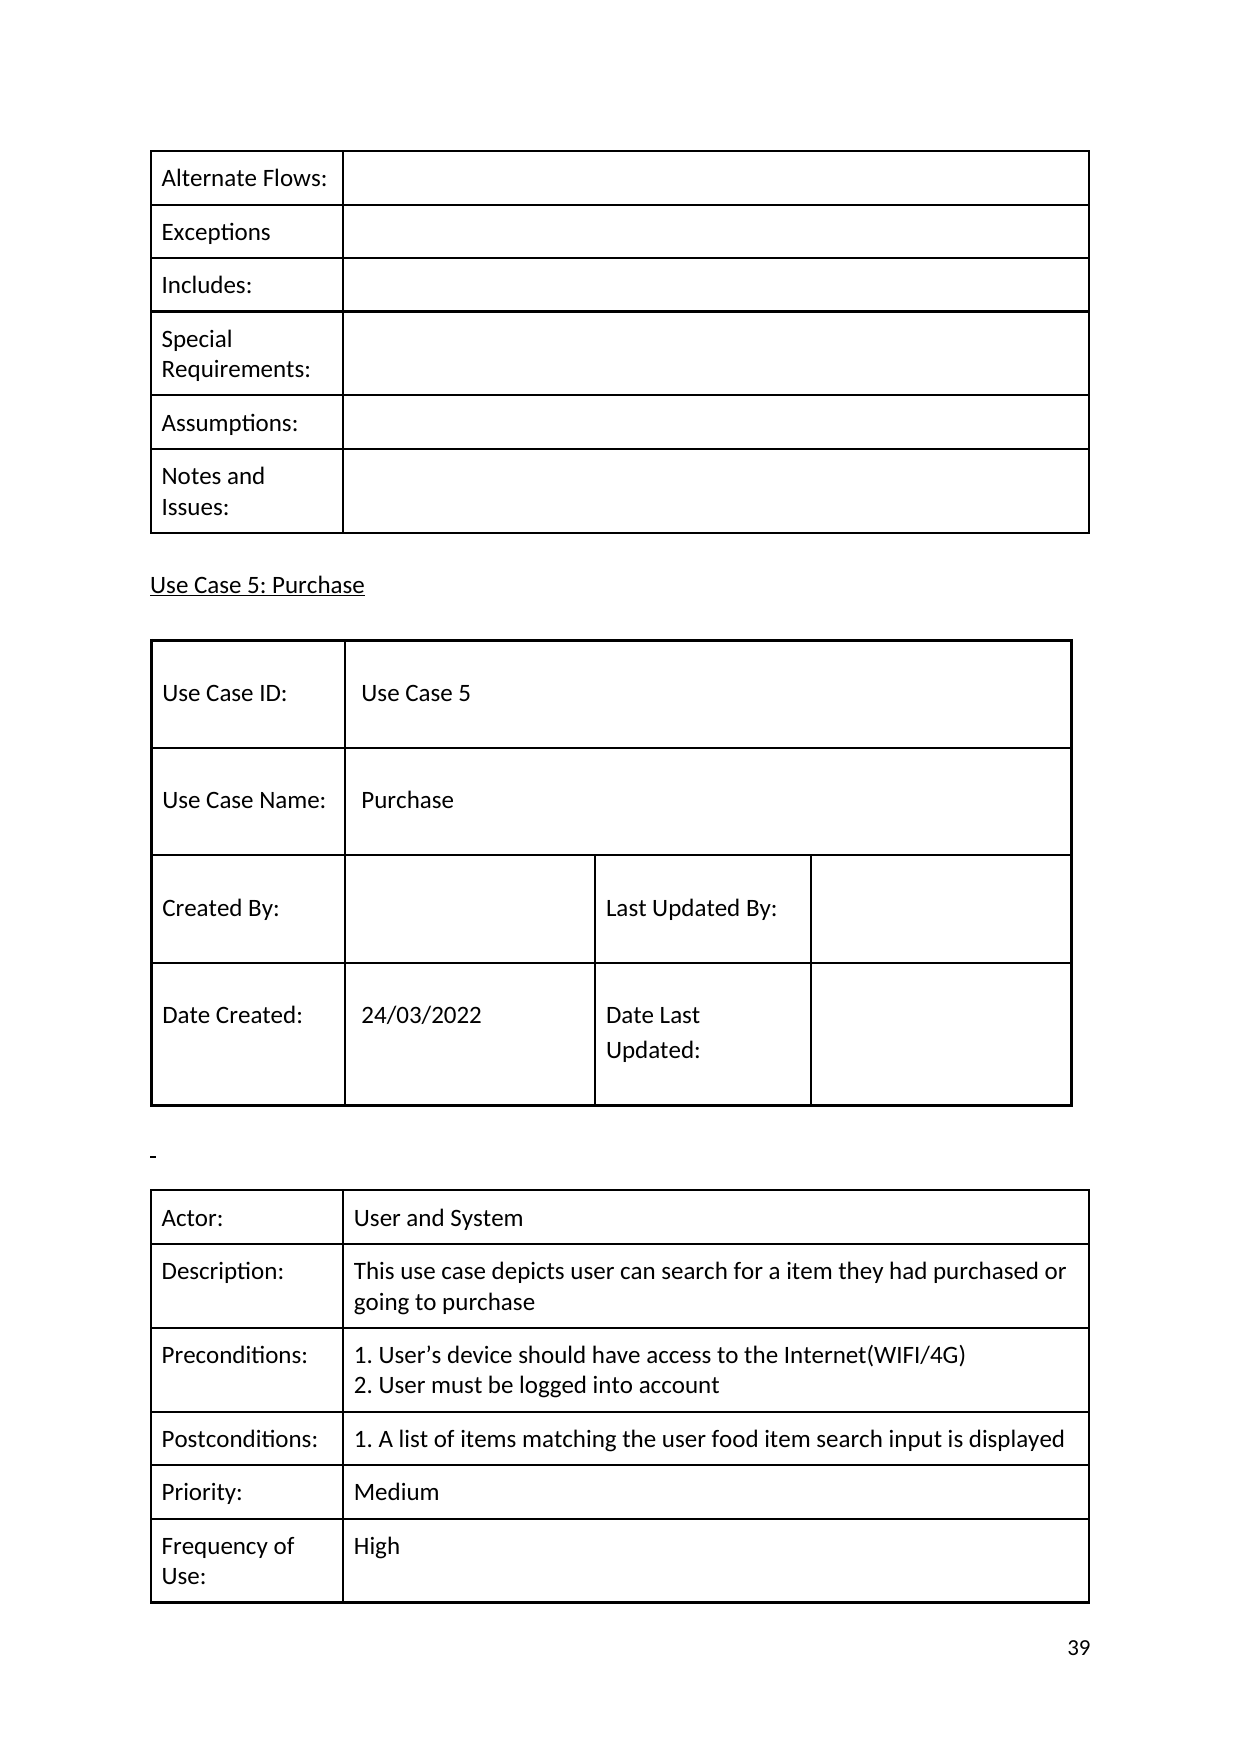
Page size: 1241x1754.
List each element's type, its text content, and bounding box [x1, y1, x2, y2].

table_header Actor: [152, 1191, 342, 1243]
table_cell Medium [344, 1466, 1088, 1517]
table_header Use Case ID: [153, 642, 344, 747]
table_cell This use case depicts user can search for a item they had purchased or going to purchase [344, 1245, 1088, 1327]
table_header Use Case 5 [346, 642, 1070, 747]
table_cell [344, 313, 1088, 394]
table_cell Last Updated By: [596, 856, 810, 962]
table_cell Date Last Updated: [596, 964, 810, 1104]
table_cell [812, 856, 1070, 962]
table_cell Exceptions [152, 206, 342, 257]
table_cell Frequency of Use: [152, 1520, 342, 1601]
table_cell [344, 152, 1088, 203]
table_cell Notes and Issues: [152, 450, 342, 532]
table_header User and System [344, 1191, 1088, 1243]
table_cell Assumptions: [152, 396, 342, 448]
table_cell [344, 206, 1088, 257]
text Use Case 5: Purchase [150, 569, 1090, 599]
table_cell [344, 450, 1088, 532]
table_cell 24/03/2022 [346, 964, 594, 1104]
table_cell Priority: [152, 1466, 342, 1517]
table_cell Use Case Name: [153, 749, 344, 854]
table_cell Special Requirements: [152, 313, 342, 394]
table_cell Created By: [153, 856, 344, 962]
table_cell Alternate Flows: [152, 152, 342, 203]
table_cell [344, 396, 1088, 448]
table_cell [346, 856, 594, 962]
table_cell 1. A list of items matching the user food item search input is displayed [344, 1413, 1088, 1464]
table_cell Description: [152, 1245, 342, 1327]
table_cell [812, 964, 1070, 1104]
table_cell [344, 259, 1088, 310]
table_cell Postconditions: [152, 1413, 342, 1464]
table_cell High [344, 1520, 1088, 1601]
table_cell Preconditions: [152, 1329, 342, 1411]
table_cell Date Created: [153, 964, 344, 1104]
table_cell Purchase [346, 749, 1070, 854]
table_cell Includes: [152, 259, 342, 310]
table_cell 1. User’s device should have access to the Internet(WIFI/4G) 2. User must be logged into account [344, 1329, 1088, 1411]
